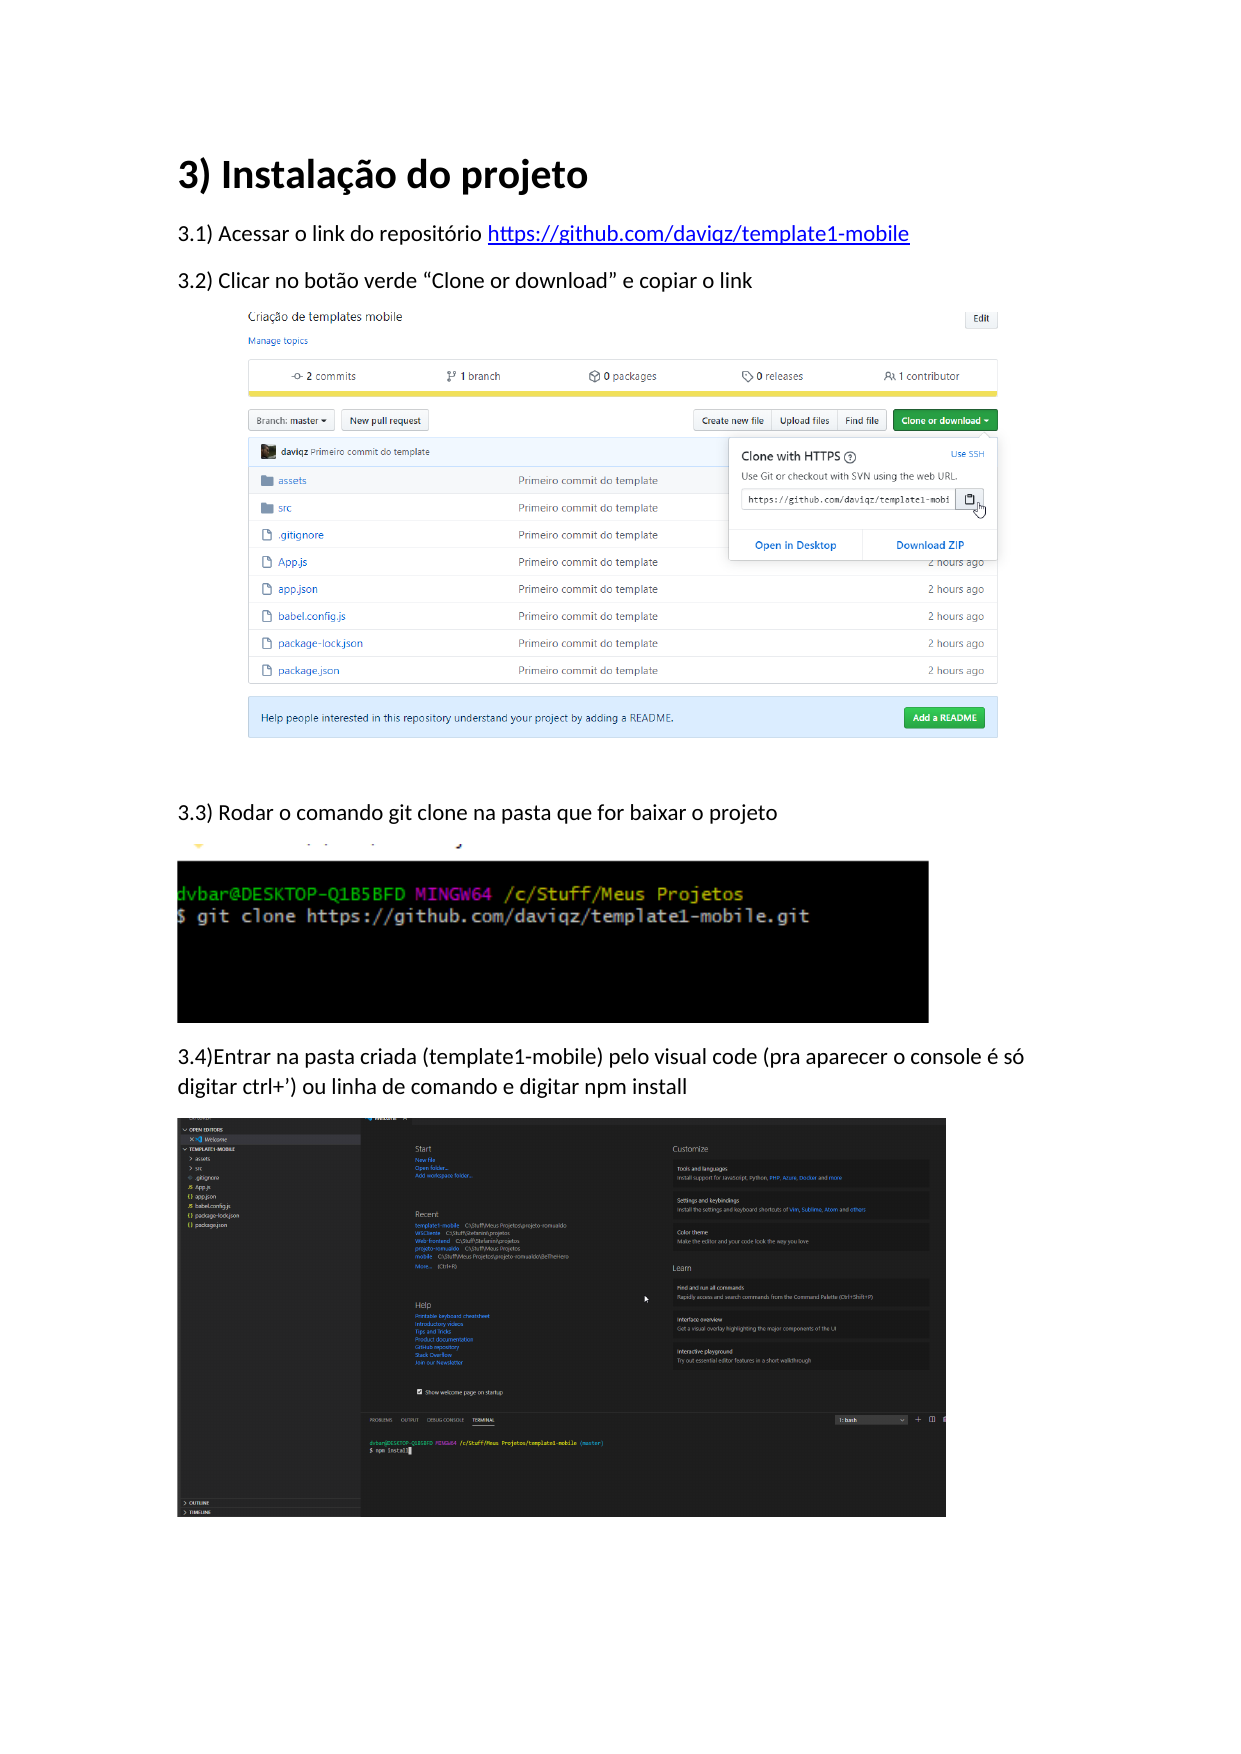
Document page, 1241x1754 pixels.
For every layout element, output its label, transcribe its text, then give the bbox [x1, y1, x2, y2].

picture [177, 844, 929, 1023]
text 3.3) Rodar o comando git clone na pasta que for baixar o projeto [177, 798, 1063, 826]
text 3.2) Clicar no botão verde “Clone or download” e copiar o link [177, 266, 1063, 294]
text 3.4)Entrar na pasta criada (template1-mobile) pelo visual code (pra aparecer o console é só digitar ctrl+’) ou linha de comando e digitar npm install [177, 1042, 1063, 1100]
text 3.1) Acessar o link do repositório https://github.com/daviqz/template1-mobile [177, 219, 1063, 247]
picture [177, 1118, 946, 1517]
text 3) Instalação do projeto [177, 148, 1063, 198]
picture [177, 312, 1063, 779]
